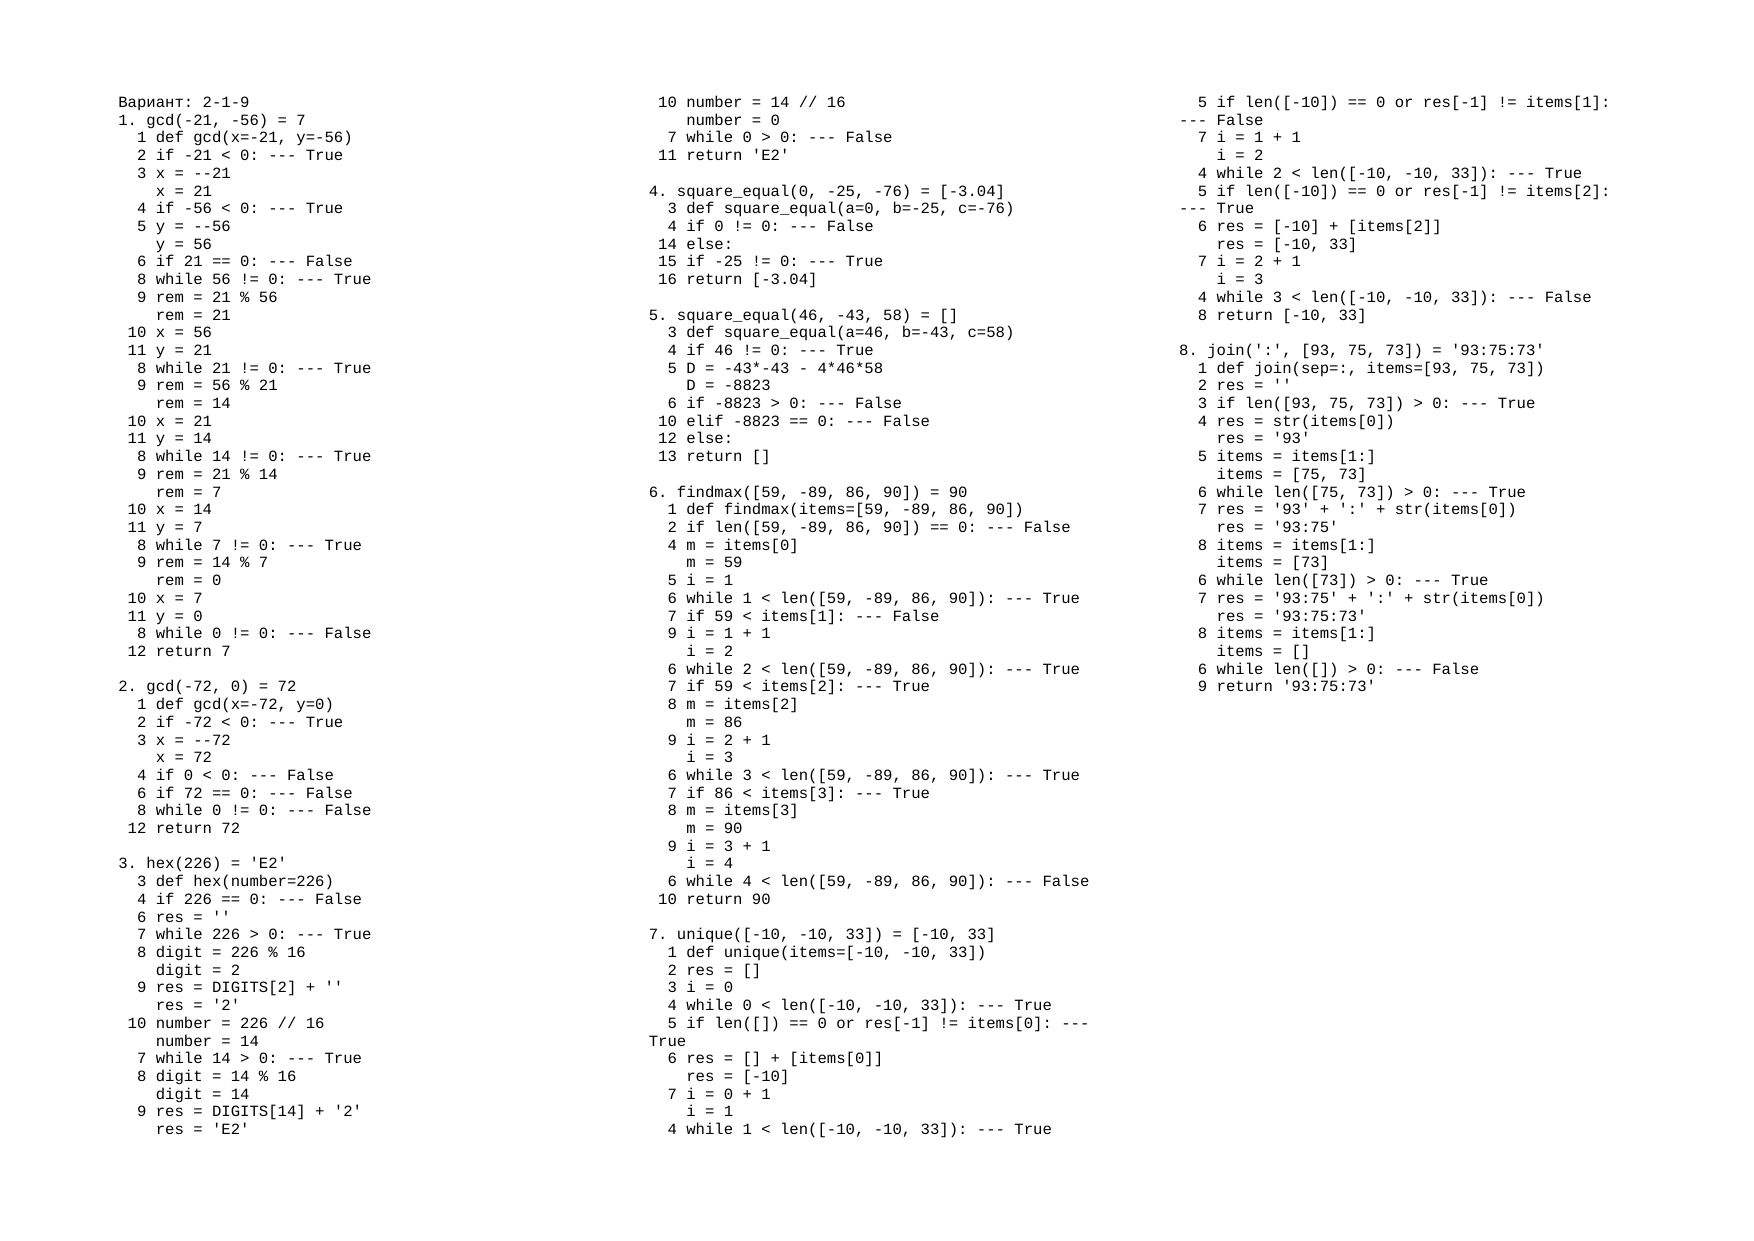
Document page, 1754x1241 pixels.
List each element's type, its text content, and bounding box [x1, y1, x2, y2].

text 8 digit = 226 % 16 [118, 944, 575, 962]
text 6 if 72 == 0: --- False [118, 785, 575, 803]
text 8 while 14 != 0: --- True [118, 449, 575, 466]
text 15 if -25 != 0: --- True [648, 254, 1105, 272]
text 4 while 1 < len([-10, -10, 33]): --- True [648, 1122, 1105, 1139]
text 10 return 90 [648, 891, 1105, 909]
text 2 if -21 < 0: --- True [118, 148, 575, 165]
text i = 2 [648, 643, 1105, 661]
text 7 res = '93:75' + ':' + str(items[0]) [1179, 590, 1636, 608]
text 11 y = 21 [118, 342, 575, 360]
text m = 59 [648, 555, 1105, 573]
text 4. square_equal(0, -25, -76) = [-3.04] [648, 183, 1105, 201]
text 9 rem = 14 % 7 [118, 555, 575, 573]
text 3 i = 0 [648, 980, 1105, 998]
text number = 0 [648, 112, 1105, 130]
text 9 rem = 21 % 14 [118, 466, 575, 484]
text number = 14 [118, 1033, 575, 1051]
text 10 x = 21 [118, 413, 575, 431]
text digit = 14 [118, 1086, 575, 1104]
text i = 2 [1179, 148, 1636, 165]
text i = 4 [648, 856, 1105, 874]
text 8 return [-10, 33] [1179, 307, 1636, 325]
text 6. findmax([59, -89, 86, 90]) = 90 [648, 484, 1105, 502]
text 9 rem = 21 % 56 [118, 289, 575, 307]
text 9 res = DIGITS[2] + '' [118, 980, 575, 998]
text rem = 21 [118, 307, 575, 325]
text 3. hex(226) = 'E2' [118, 856, 575, 874]
text 7 if 59 < items[1]: --- False [648, 608, 1105, 626]
text 7. unique([-10, -10, 33]) = [-10, 33] [648, 927, 1105, 944]
text 6 while len([73]) > 0: --- True [1179, 573, 1636, 590]
text 5. square_equal(46, -43, 58) = [] [648, 307, 1105, 325]
text 7 res = '93' + ':' + str(items[0]) [1179, 502, 1636, 519]
text 11 y = 14 [118, 431, 575, 449]
text 12 else: [648, 431, 1105, 449]
text rem = 14 [118, 396, 575, 413]
text 9 return '93:75:73' [1179, 679, 1636, 697]
text 4 if -56 < 0: --- True [118, 201, 575, 218]
text res = [-10, 33] [1179, 236, 1636, 254]
text 8 while 0 != 0: --- False [118, 803, 575, 821]
text res = '2' [118, 998, 575, 1015]
text 7 while 14 > 0: --- True [118, 1051, 575, 1068]
text 4 if 0 != 0: --- False [648, 218, 1105, 236]
text 6 if 21 == 0: --- False [118, 254, 575, 272]
text 2 res = [] [648, 962, 1105, 980]
text 6 while len([75, 73]) > 0: --- True [1179, 484, 1636, 502]
text 4 if 46 != 0: --- True [648, 342, 1105, 360]
text 8. join(':', [93, 75, 73]) = '93:75:73' [1179, 342, 1636, 360]
text items = [73] [1179, 555, 1636, 573]
text 1 def join(sep=:, items=[93, 75, 73]) [1179, 360, 1636, 378]
text 10 number = 226 // 16 [118, 1015, 575, 1033]
text 10 x = 14 [118, 502, 575, 519]
text 1 def unique(items=[-10, -10, 33]) [648, 944, 1105, 962]
text i = 1 [648, 1104, 1105, 1122]
text 8 digit = 14 % 16 [118, 1068, 575, 1086]
text 7 i = 0 + 1 [648, 1086, 1105, 1104]
text items = [75, 73] [1179, 466, 1636, 484]
text 7 i = 2 + 1 [1179, 254, 1636, 272]
text D = -8823 [648, 378, 1105, 396]
text 1 def gcd(x=-21, y=-56) [118, 130, 575, 148]
text 4 res = str(items[0]) [1179, 413, 1636, 431]
text res = [-10] [648, 1068, 1105, 1086]
text i = 3 [648, 750, 1105, 767]
text 11 y = 7 [118, 519, 575, 537]
text 8 items = items[1:] [1179, 626, 1636, 643]
text 6 while 1 < len([59, -89, 86, 90]): --- True [648, 590, 1105, 608]
text 5 if len([-10]) == 0 or res[-1] != items[1]: --- False [1179, 94, 1636, 130]
text 11 return 'E2' [648, 148, 1105, 165]
text 14 else: [648, 236, 1105, 254]
text Вариант: 2-1-9 [118, 94, 575, 112]
text res = '93' [1179, 431, 1636, 449]
text 13 return [] [648, 449, 1105, 466]
text 10 number = 14 // 16 [648, 94, 1105, 112]
text 9 rem = 56 % 21 [118, 378, 575, 396]
text 9 i = 2 + 1 [648, 732, 1105, 750]
text res = 'E2' [118, 1122, 575, 1139]
text 12 return 7 [118, 643, 575, 661]
text 5 i = 1 [648, 573, 1105, 590]
text 8 m = items[2] [648, 697, 1105, 714]
text 2 res = '' [1179, 378, 1636, 396]
text 9 res = DIGITS[14] + '2' [118, 1104, 575, 1122]
text 9 i = 3 + 1 [648, 838, 1105, 856]
text 10 elif -8823 == 0: --- False [648, 413, 1105, 431]
text 5 D = -43*-43 - 4*46*58 [648, 360, 1105, 378]
text 6 if -8823 > 0: --- False [648, 396, 1105, 413]
text 4 m = items[0] [648, 537, 1105, 555]
text 3 x = --21 [118, 165, 575, 183]
text 12 return 72 [118, 821, 575, 838]
text 6 while 3 < len([59, -89, 86, 90]): --- True [648, 767, 1105, 785]
text 3 def square_equal(a=46, b=-43, c=58) [648, 325, 1105, 342]
text m = 90 [648, 821, 1105, 838]
text res = '93:75' [1179, 519, 1636, 537]
text 7 while 226 > 0: --- True [118, 927, 575, 944]
text items = [] [1179, 643, 1636, 661]
text 16 return [-3.04] [648, 272, 1105, 289]
text 11 y = 0 [118, 608, 575, 626]
text 7 if 86 < items[3]: --- True [648, 785, 1105, 803]
text 3 x = --72 [118, 732, 575, 750]
text 10 x = 56 [118, 325, 575, 342]
text 5 items = items[1:] [1179, 449, 1636, 466]
text x = 72 [118, 750, 575, 767]
text 1 def gcd(x=-72, y=0) [118, 697, 575, 714]
text x = 21 [118, 183, 575, 201]
text 4 while 0 < len([-10, -10, 33]): --- True [648, 998, 1105, 1015]
text 6 res = [-10] + [items[2]] [1179, 218, 1636, 236]
text 5 if len([]) == 0 or res[-1] != items[0]: --- True [648, 1015, 1105, 1051]
text 2 if len([59, -89, 86, 90]) == 0: --- False [648, 519, 1105, 537]
text y = 56 [118, 236, 575, 254]
text 5 if len([-10]) == 0 or res[-1] != items[2]: --- True [1179, 183, 1636, 218]
text 1. gcd(-21, -56) = 7 [118, 112, 575, 130]
text 9 i = 1 + 1 [648, 626, 1105, 643]
text 4 while 3 < len([-10, -10, 33]): --- False [1179, 289, 1636, 307]
text 2. gcd(-72, 0) = 72 [118, 679, 575, 697]
text 6 while 4 < len([59, -89, 86, 90]): --- False [648, 874, 1105, 891]
text 6 res = '' [118, 909, 575, 927]
text 3 def hex(number=226) [118, 874, 575, 891]
text 6 res = [] + [items[0]] [648, 1051, 1105, 1068]
text 8 while 21 != 0: --- True [118, 360, 575, 378]
text 6 while len([]) > 0: --- False [1179, 661, 1636, 679]
text 5 y = --56 [118, 218, 575, 236]
text i = 3 [1179, 272, 1636, 289]
text 6 while 2 < len([59, -89, 86, 90]): --- True [648, 661, 1105, 679]
text 8 while 7 != 0: --- True [118, 537, 575, 555]
text 7 if 59 < items[2]: --- True [648, 679, 1105, 697]
text 8 items = items[1:] [1179, 537, 1636, 555]
text 4 if 0 < 0: --- False [118, 767, 575, 785]
text 7 i = 1 + 1 [1179, 130, 1636, 148]
text 7 while 0 > 0: --- False [648, 130, 1105, 148]
text rem = 0 [118, 573, 575, 590]
text 8 m = items[3] [648, 803, 1105, 821]
text 3 if len([93, 75, 73]) > 0: --- True [1179, 396, 1636, 413]
text m = 86 [648, 714, 1105, 732]
text rem = 7 [118, 484, 575, 502]
text 10 x = 7 [118, 590, 575, 608]
text 8 while 0 != 0: --- False [118, 626, 575, 643]
text 3 def square_equal(a=0, b=-25, c=-76) [648, 201, 1105, 218]
text res = '93:75:73' [1179, 608, 1636, 626]
text 4 if 226 == 0: --- False [118, 891, 575, 909]
text 1 def findmax(items=[59, -89, 86, 90]) [648, 502, 1105, 519]
text 4 while 2 < len([-10, -10, 33]): --- True [1179, 165, 1636, 183]
text 2 if -72 < 0: --- True [118, 714, 575, 732]
text digit = 2 [118, 962, 575, 980]
text 8 while 56 != 0: --- True [118, 272, 575, 289]
